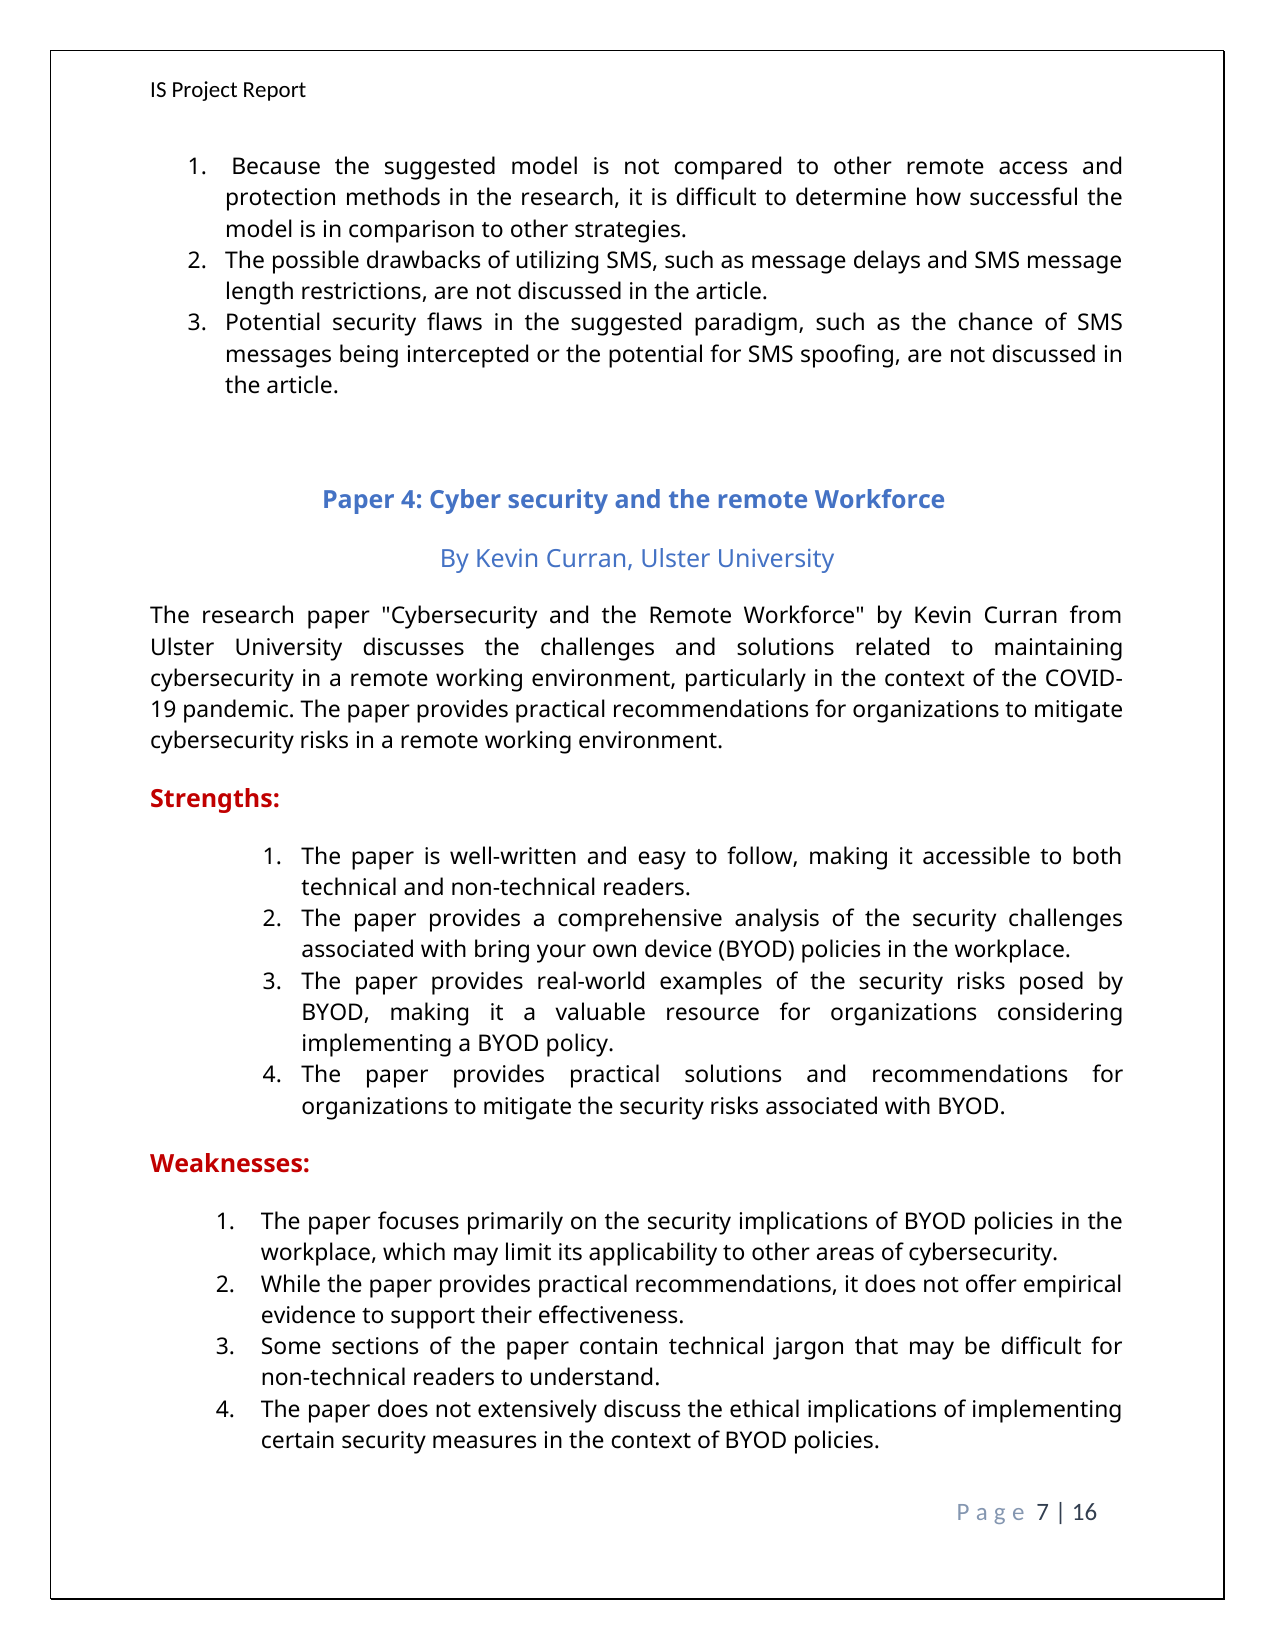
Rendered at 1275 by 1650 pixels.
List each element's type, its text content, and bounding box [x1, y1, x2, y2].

list The paper focuses primarily on the security implications of BYOD policies in the workplace, which may limit its applicability to other areas of cybersecurity. [216, 1205, 1124, 1267]
text By Kevin Curran, Ulster University [150, 540, 1124, 574]
list The paper provides practical solutions and recommendations for organizations to mitigate the security risks associated with BYOD. [262, 1058, 1124, 1121]
list Potential security flaws in the suggested paradigm, such as the chance of SMS messages being intercepted or the potential for SMS spoofing, are not discussed in the article. [187, 306, 1124, 400]
list The paper is well-written and easy to follow, making it accessible to both technical and non-technical readers. [262, 840, 1124, 902]
list The paper provides a comprehensive analysis of the security challenges associated with bring your own device (BYOD) policies in the workplace. [262, 902, 1124, 965]
text Paper 4: Cyber security and the remote Workforce [150, 481, 1124, 515]
text The research paper "Cybersecurity and the Remote Workforce" by Kevin Curran from Ulster University discusses the challenges and solutions related to maintaining cybersecurity in a remote working environment, particularly in the context of the COVID-19 pandemic. The paper provides practical recommendations for organizations to mitigate cybersecurity risks in a remote working environment. [150, 599, 1124, 756]
list The paper provides real-world examples of the security risks posed by BYOD, making it a valuable resource for organizations considering implementing a BYOD policy. [262, 965, 1124, 1058]
list The possible drawbacks of utilizing SMS, such as message delays and SMS message length restrictions, are not discussed in the article. [187, 244, 1124, 306]
text Strengths: [150, 781, 1124, 815]
list Because the suggested model is not compared to other remote access and protection methods in the research, it is difficult to determine how successful the model is in comparison to other strategies. [187, 150, 1124, 244]
list The paper does not extensively discuss the ethical implications of implementing certain security measures in the context of BYOD policies. [216, 1392, 1124, 1455]
list While the paper provides practical recommendations, it does not offer empirical evidence to support their effectiveness. [216, 1267, 1124, 1330]
list Some sections of the paper contain technical jargon that may be difficult for non-technical readers to understand. [216, 1330, 1124, 1392]
text Weaknesses: [150, 1146, 1124, 1180]
